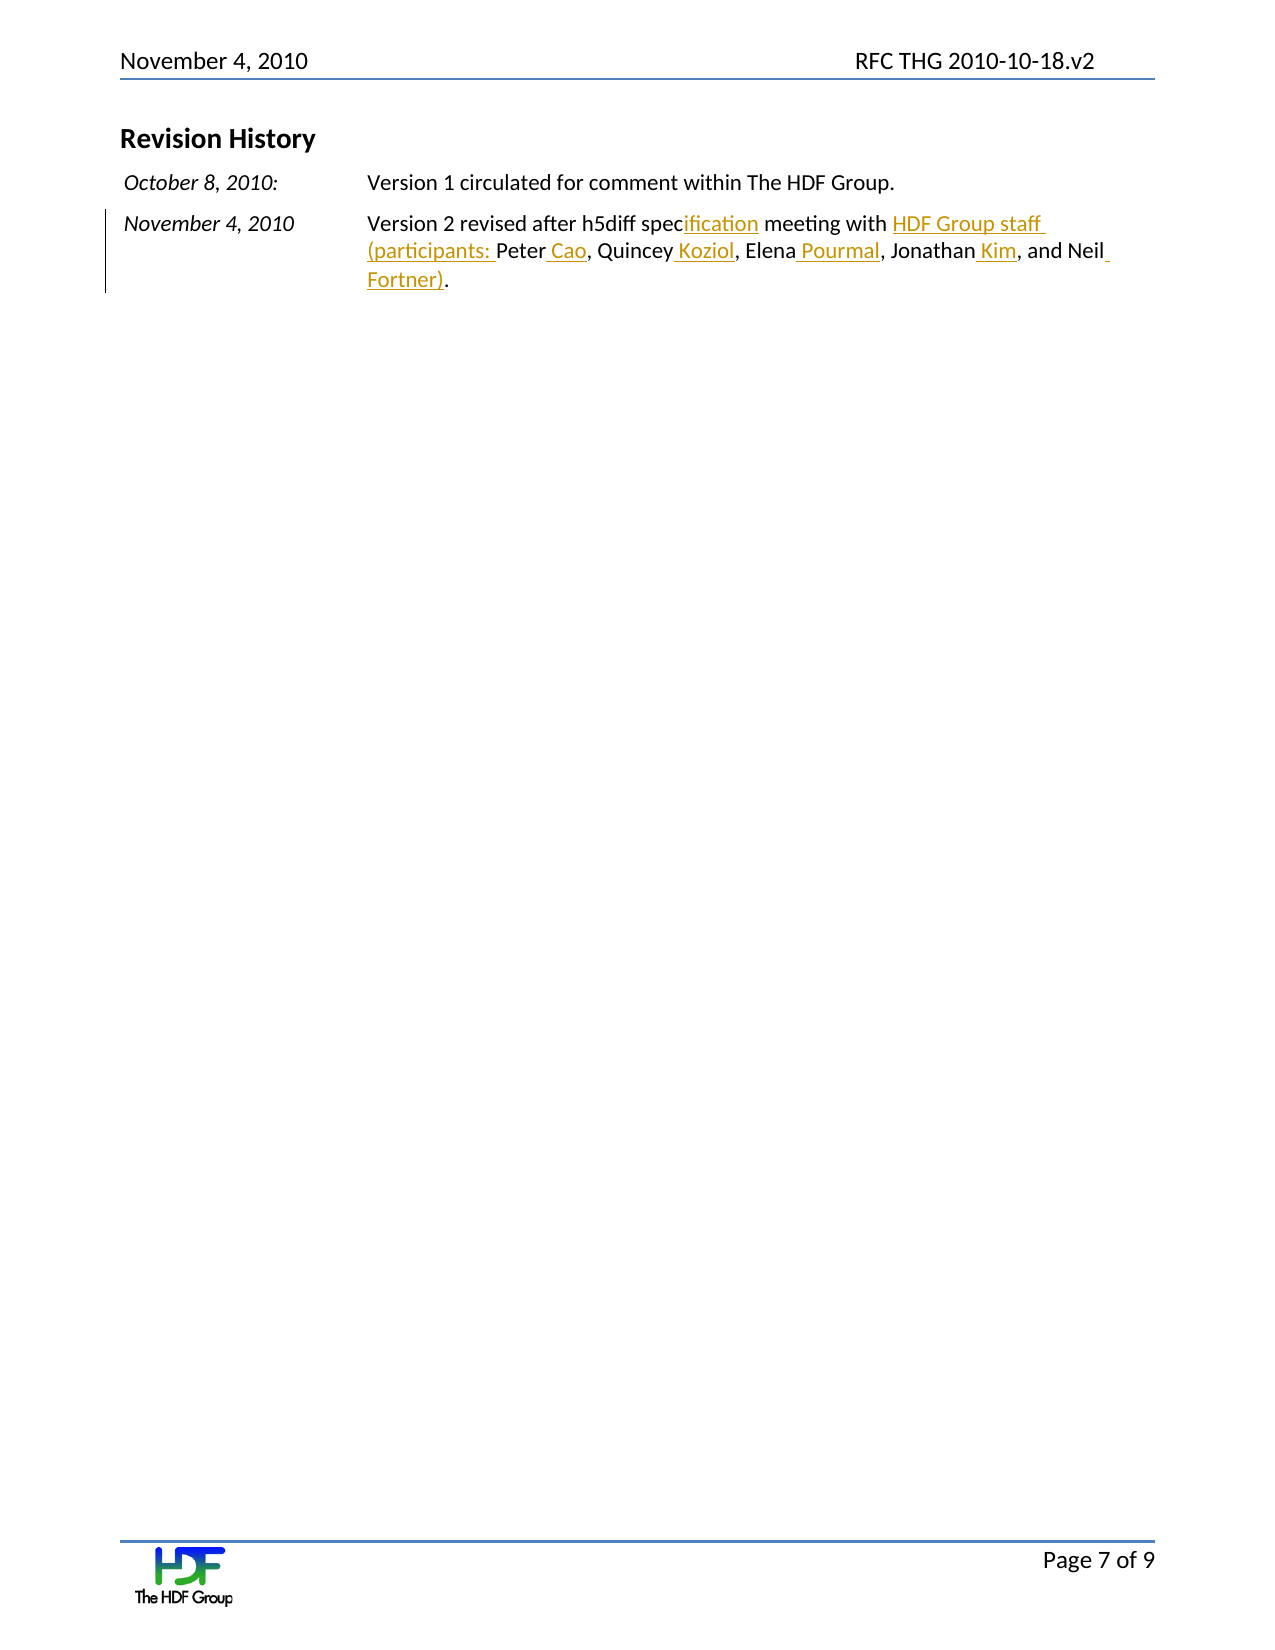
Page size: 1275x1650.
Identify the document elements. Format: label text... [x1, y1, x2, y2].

table_cell Version 2 revised after h5diff spec meeting with Peter, Quincey, Elena, Jonathan, and Neil. [356, 209, 1162, 305]
subtitle Revision History [120, 120, 1155, 156]
table_cell November 4, 2010 [113, 209, 356, 305]
table_header Version 1 circulated for comment within The HDF Group. [356, 168, 1162, 209]
picture [135, 1547, 233, 1607]
table_header October 8, 2010: [113, 168, 356, 209]
